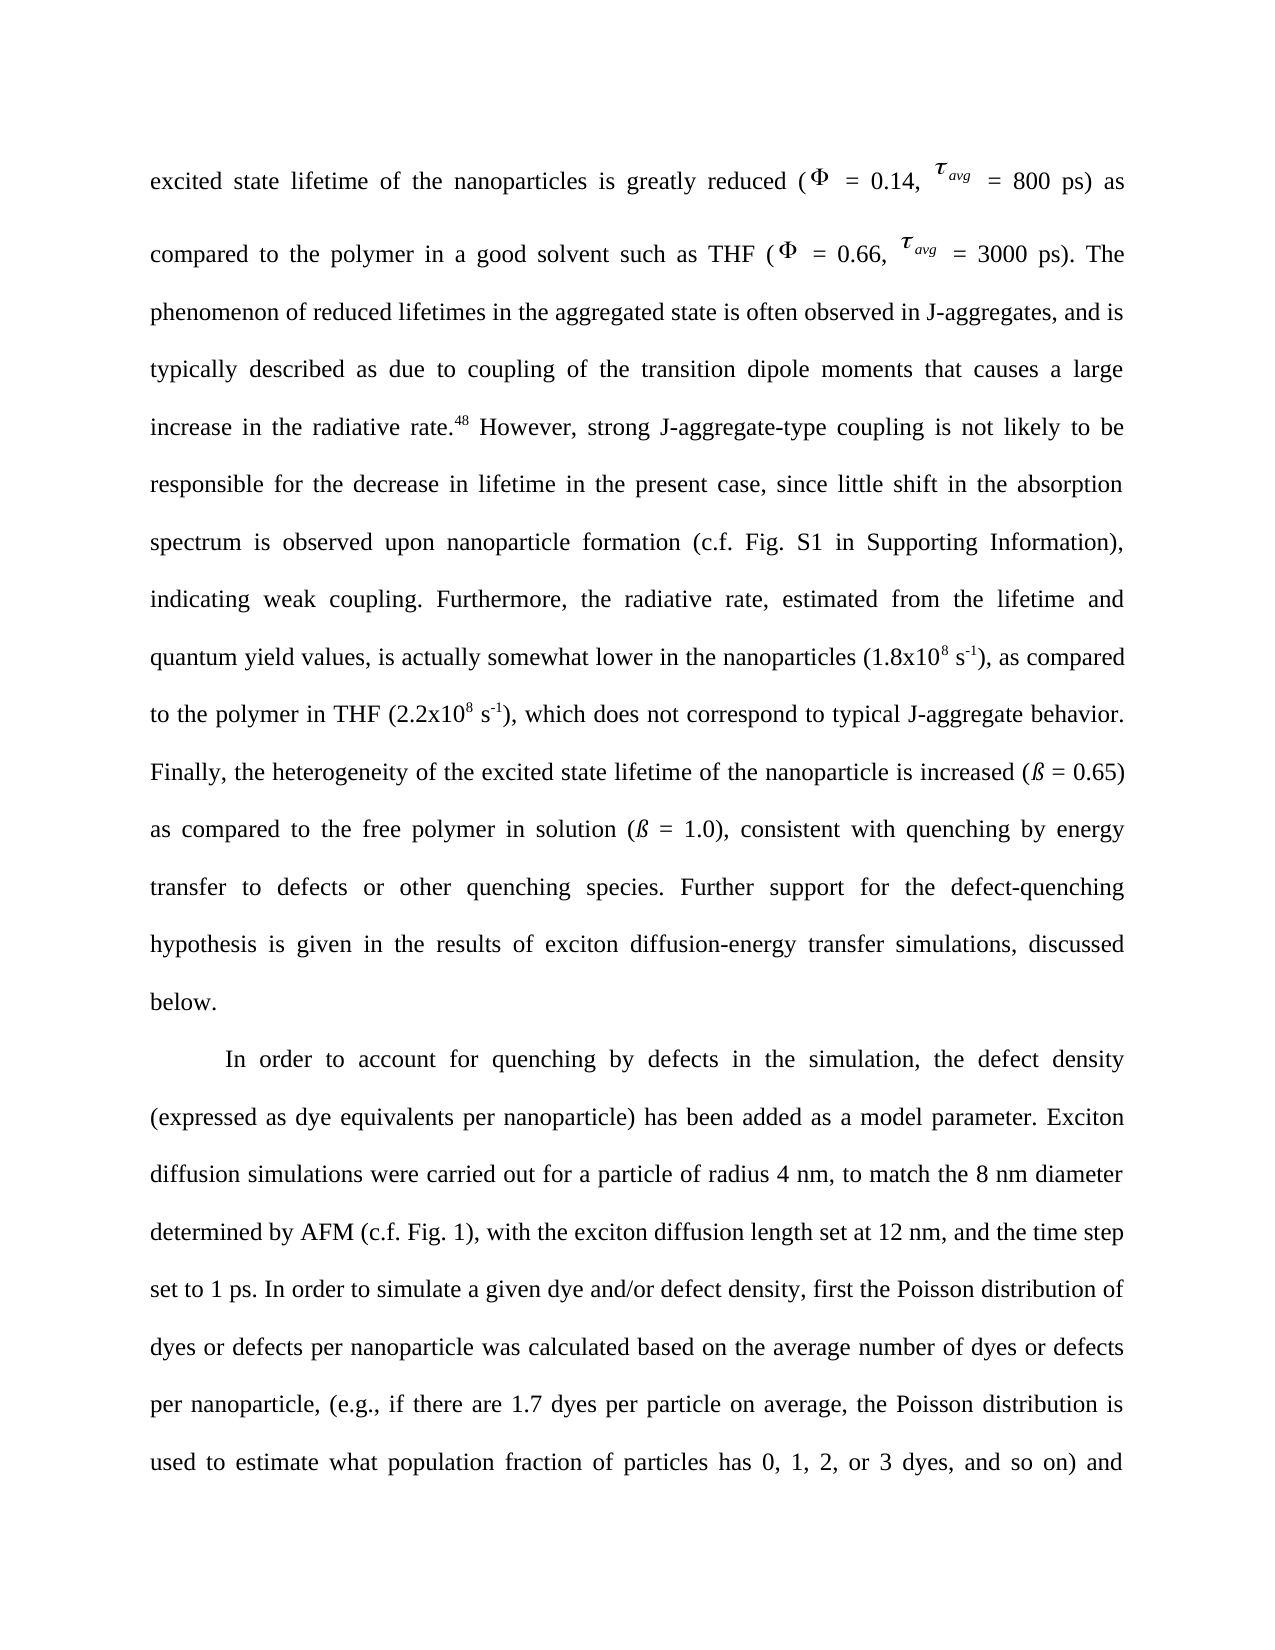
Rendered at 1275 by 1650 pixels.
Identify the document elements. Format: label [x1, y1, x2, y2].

text [150, 150, 1125, 1015]
text [150, 1044, 1125, 1475]
